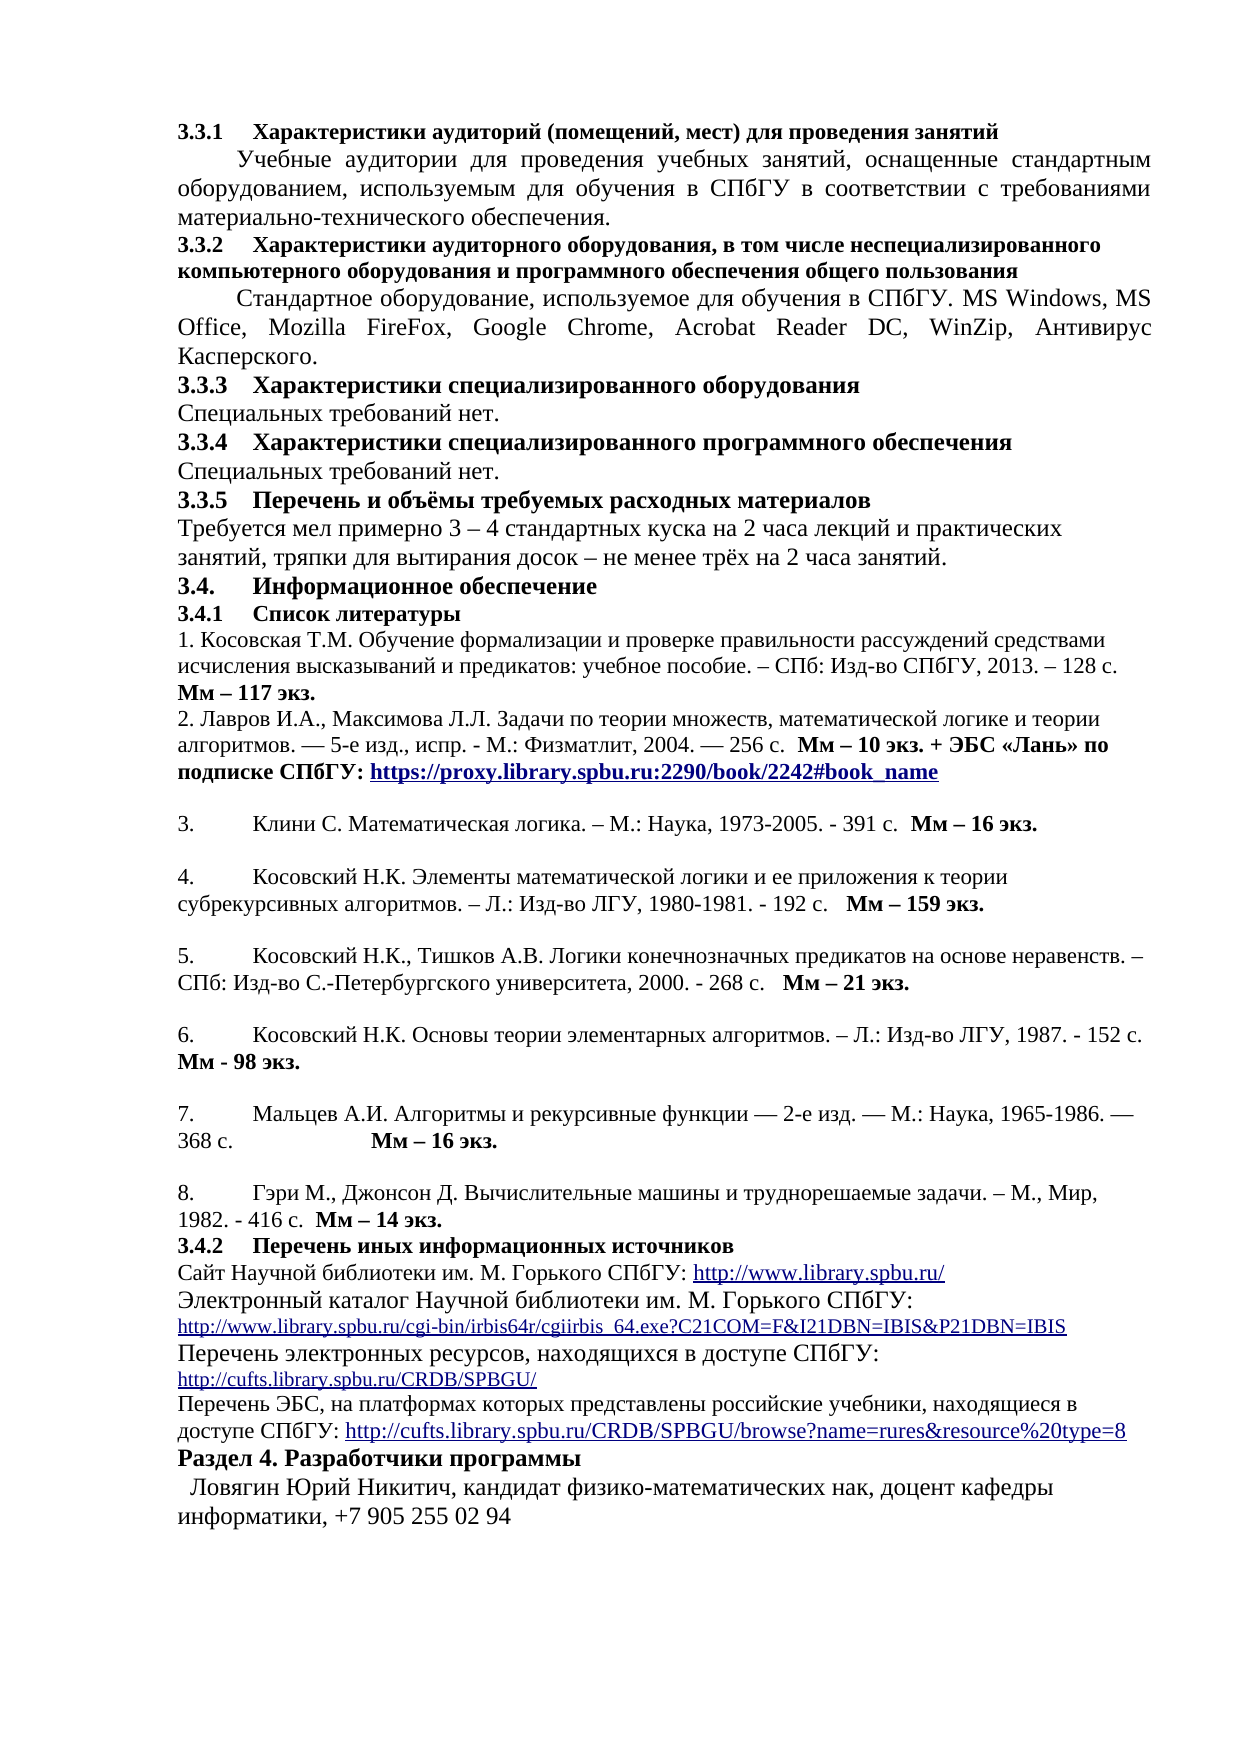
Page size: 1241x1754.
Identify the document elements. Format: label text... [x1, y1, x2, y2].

text Ловягин Юрий Никитич, кандидат физико-математических нак, доцент кафедры информатики, +7 905 255 02 94 [177, 1472, 1152, 1529]
text 3.3.1 Характеристики аудиторий (помещений, мест) для проведения занятий [177, 118, 1152, 144]
text 6. Косовский Н.К. Основы теории элементарных алгоритмов. – Л.: Изд-во ЛГУ, 1987. - 152 с. Мм - 98 экз. [177, 995, 1152, 1074]
text 3.3.5 Перечень и объёмы требуемых расходных материалов [177, 485, 1152, 513]
text 5. Косовский Н.К., Тишков А.В. Логики конечнозначных предикатов на основе неравенств. – СПб: Изд-во С.-Петербургского университета, 2000. - 268 с. Мм – 21 экз. [177, 916, 1152, 995]
text 3.3.2 Характеристики аудиторного оборудования, в том числе неспециализированного компьютерного оборудования и программного обеспечения общего пользования [177, 231, 1152, 283]
text Специальных требований нет. [177, 398, 1152, 427]
text 3.4.2 Перечень иных информационных источников [177, 1232, 1152, 1258]
text 3. Клини С. Математическая логика. – М.: Наука, 1973-2005. - 391 с. Мм – 16 экз. [177, 784, 1152, 837]
text Специальных требований нет. [177, 456, 1152, 485]
text 3.4.1 Список литературы [177, 600, 1152, 626]
text Перечень ЭБС, на платформах которых представлены российские учебники, находящиеся в доступе СПбГУ: http://cufts.library.spbu.ru/CRDB/SPBGU/browse?name=rures&resource%20type=8 [177, 1391, 1152, 1443]
text 7. Мальцев А.И. Алгоритмы и рекурсивные функции — 2-е изд. — М.: Наука, 1965-1986. — 368 с. Мм – 16 экз. [177, 1074, 1152, 1153]
text Сайт Научной библиотеки им. М. Горького СПбГУ: http://www.library.spbu.ru/ [177, 1258, 1152, 1285]
text Учебные аудитории для проведения учебных занятий, оснащенные стандартным оборудованием, используемым для обучения в СПбГУ в соответствии с требованиями материально-технического обеспечения. [177, 144, 1152, 231]
text Электронный каталог Научной библиотеки им. М. Горького СПбГУ: http://www.library.spbu.ru/cgi-bin/irbis64r/cgiirbis_64.exe?C21COM=F&I21DBN=IBIS&P21DBN=IBIS [177, 1285, 1152, 1338]
text 1. Косовская Т.М. Обучение формализации и проверке правильности рассуждений средствами исчисления высказываний и предикатов: учебное пособие. – СПб: Изд-во СПбГУ, 2013. – 128 с. Мм – 117 экз. [177, 626, 1152, 705]
text Перечень электронных ресурсов, находящихся в доступе СПбГУ: http://cufts.library.spbu.ru/CRDB/SPBGU/ [177, 1338, 1152, 1391]
text 3.3.3 Характеристики специализированного оборудования [177, 370, 1152, 398]
text Раздел 4. Разработчики программы [177, 1443, 1152, 1472]
text 4. Косовский Н.К. Элементы математической логики и ее приложения к теории субрекурсивных алгоритмов. – Л.: Изд-во ЛГУ, 1980-1981. - 192 с. Мм – 159 экз. [177, 837, 1152, 916]
text 3.4. Информационное обеспечение [177, 571, 1152, 600]
text 3.3.4 Характеристики специализированного программного обеспечения [177, 427, 1152, 456]
text 8. Гэри М., Джонсон Д. Вычислительные машины и труднорешаемые задачи. – М., Мир, 1982. - 416 с. Мм – 14 экз. [177, 1153, 1152, 1232]
text Требуется мел примерно 3 – 4 стандартных куска на 2 часа лекций и практических занятий, тряпки для вытирания досок – не менее трёх на 2 часа занятий. [177, 513, 1152, 571]
text 2. Лавров И.А., Максимова Л.Л. Задачи по теории множеств, математической логике и теории алгоритмов. — 5-е изд., испр. - М.: Физматлит, 2004. — 256 с. Мм – 10 экз. + ЭБС «Лань» по подписке СПбГУ: https://proxy.library.spbu.ru:2290/book/2242#book_name [177, 705, 1152, 784]
text Стандартное оборудование, используемое для обучения в СПбГУ. MS Windows, MS Office, Mozilla FireFox, Google Chrome, Acrobat Reader DC, WinZip, Антивирус Касперского. [177, 283, 1152, 370]
